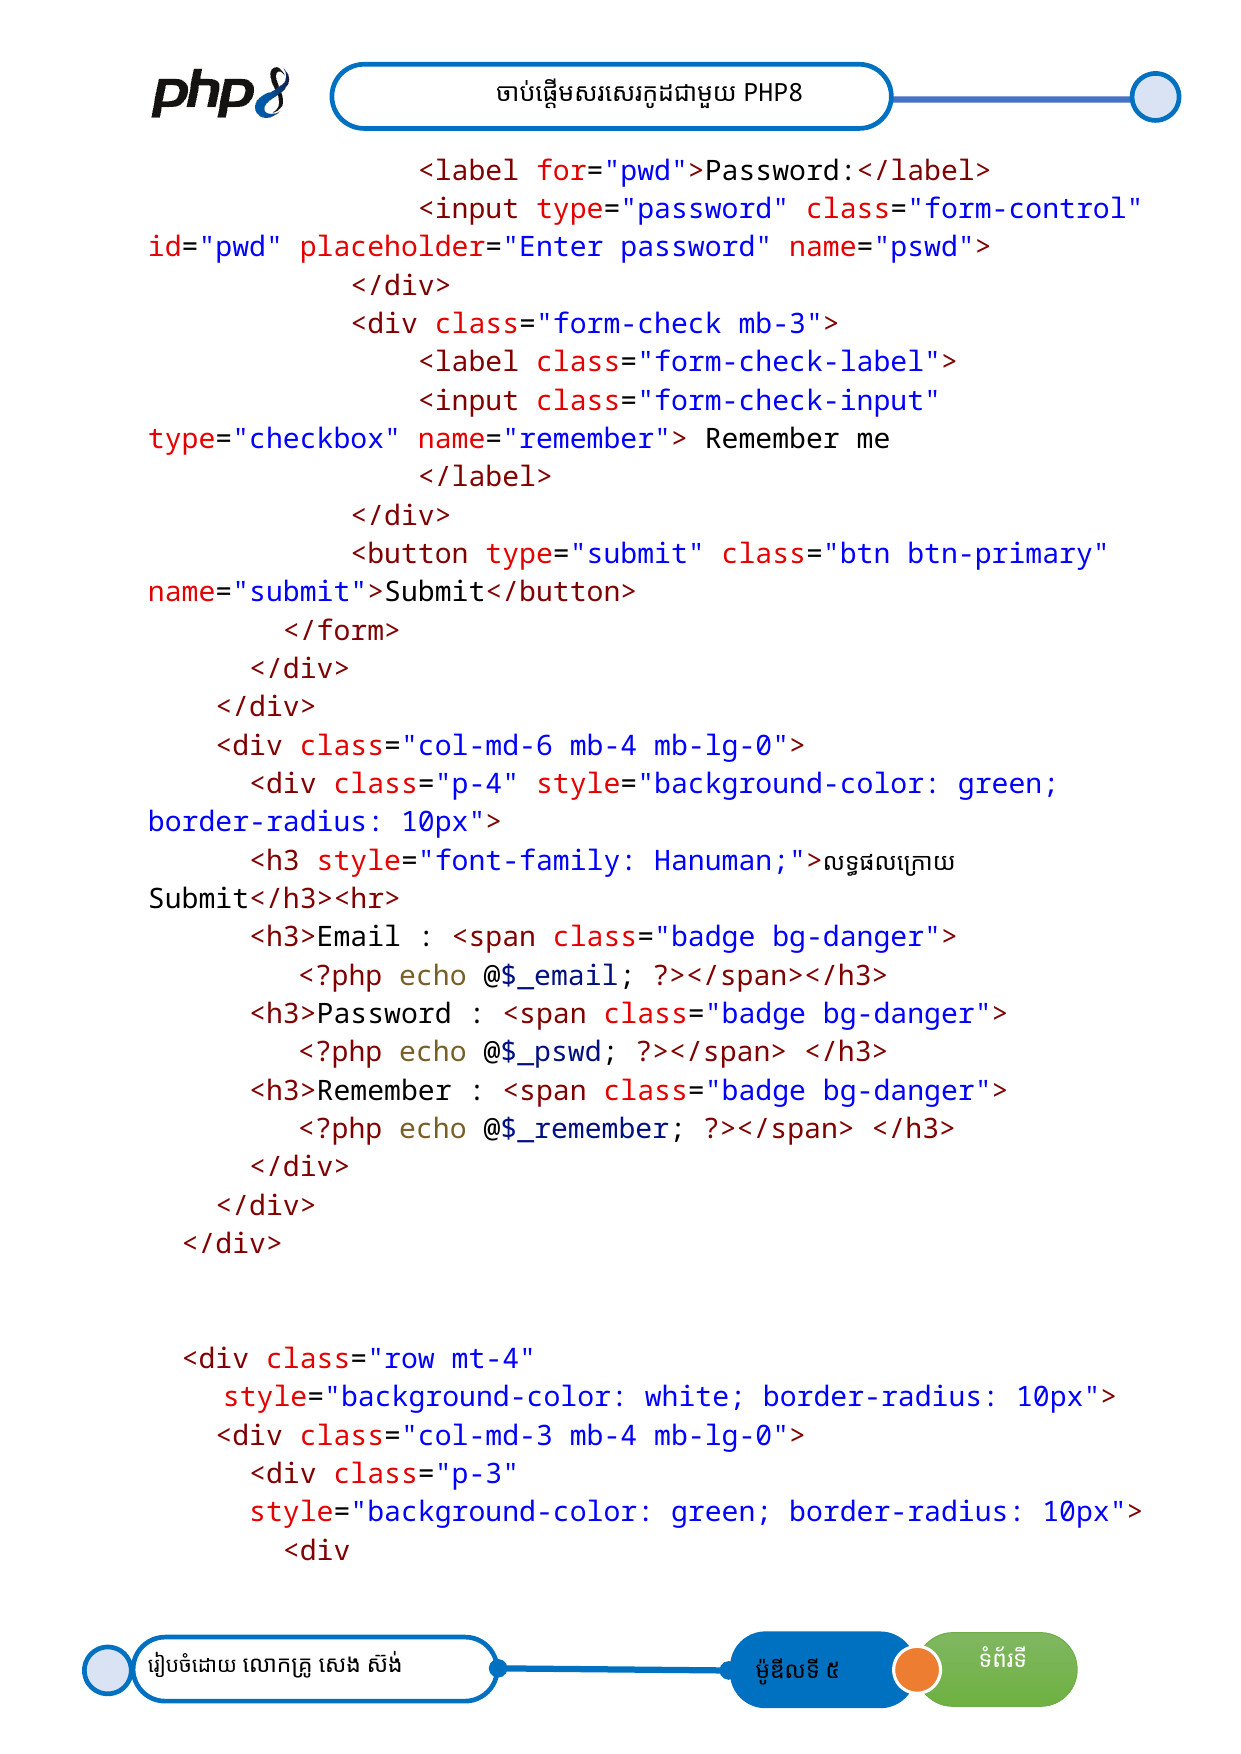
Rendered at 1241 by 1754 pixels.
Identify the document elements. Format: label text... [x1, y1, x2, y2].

text <div class="row mt-4" [148, 1338, 1152, 1377]
text <div class="form-check mb-3"> [148, 303, 1152, 342]
text <div [148, 1530, 1152, 1568]
text <button type="submit" class="btn btn-primary"​ name="submit">Submit</button> [148, 533, 1152, 610]
text </div> [148, 648, 1152, 687]
text style="background-color: white; border-radius: 10px"> [148, 1377, 1152, 1415]
text </div> [148, 1223, 1152, 1262]
text </div> [148, 1147, 1152, 1185]
text <div class="p-3" [148, 1453, 1152, 1492]
picture [147, 64, 292, 123]
text </div> [148, 1185, 1152, 1223]
text <input type="password" class="form-control" id="pwd" placeholder="Enter password" name="pswd"> [148, 188, 1152, 265]
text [148, 1492, 1152, 1530]
text <div class="col-md-3 mb-4 mb-lg-0"> [148, 1415, 1152, 1453]
text <label class="form-check-label"> [148, 342, 1152, 380]
text <h3>Remember : <span class="badge bg-danger"> [148, 1070, 1152, 1108]
text </div> [148, 687, 1152, 725]
text <h3>Password : <span class="badge bg-danger"> [148, 993, 1152, 1032]
text </label> [148, 457, 1152, 495]
text <?php echo @$_pswd; ?></span> </h3> [223, 1032, 1152, 1070]
text <div class="col-md-6 mb-4 mb-lg-0"> [148, 725, 1152, 763]
text <?php echo @$_email; ?></span></h3> [223, 955, 1152, 993]
text </div> [148, 495, 1152, 533]
text <label for="pwd">Password:</label> [148, 150, 1152, 188]
text <h3 style="font-family: Hanuman;">លទ្ធផលក្រោយ Submit</h3><hr> [148, 840, 1152, 917]
text <?php echo @$_remember; ?></span> </h3> [298, 1108, 1152, 1147]
text </form> [148, 610, 1152, 648]
text <h3>Email : <span class="badge bg-danger"> [148, 917, 1152, 955]
text <div class="p-4" style="background-color: green; border-radius: 10px"> [148, 763, 1152, 840]
text <input class="form-check-input" type="checkbox" name="remember"> Remember me [148, 380, 1152, 457]
text </div> [148, 265, 1152, 303]
